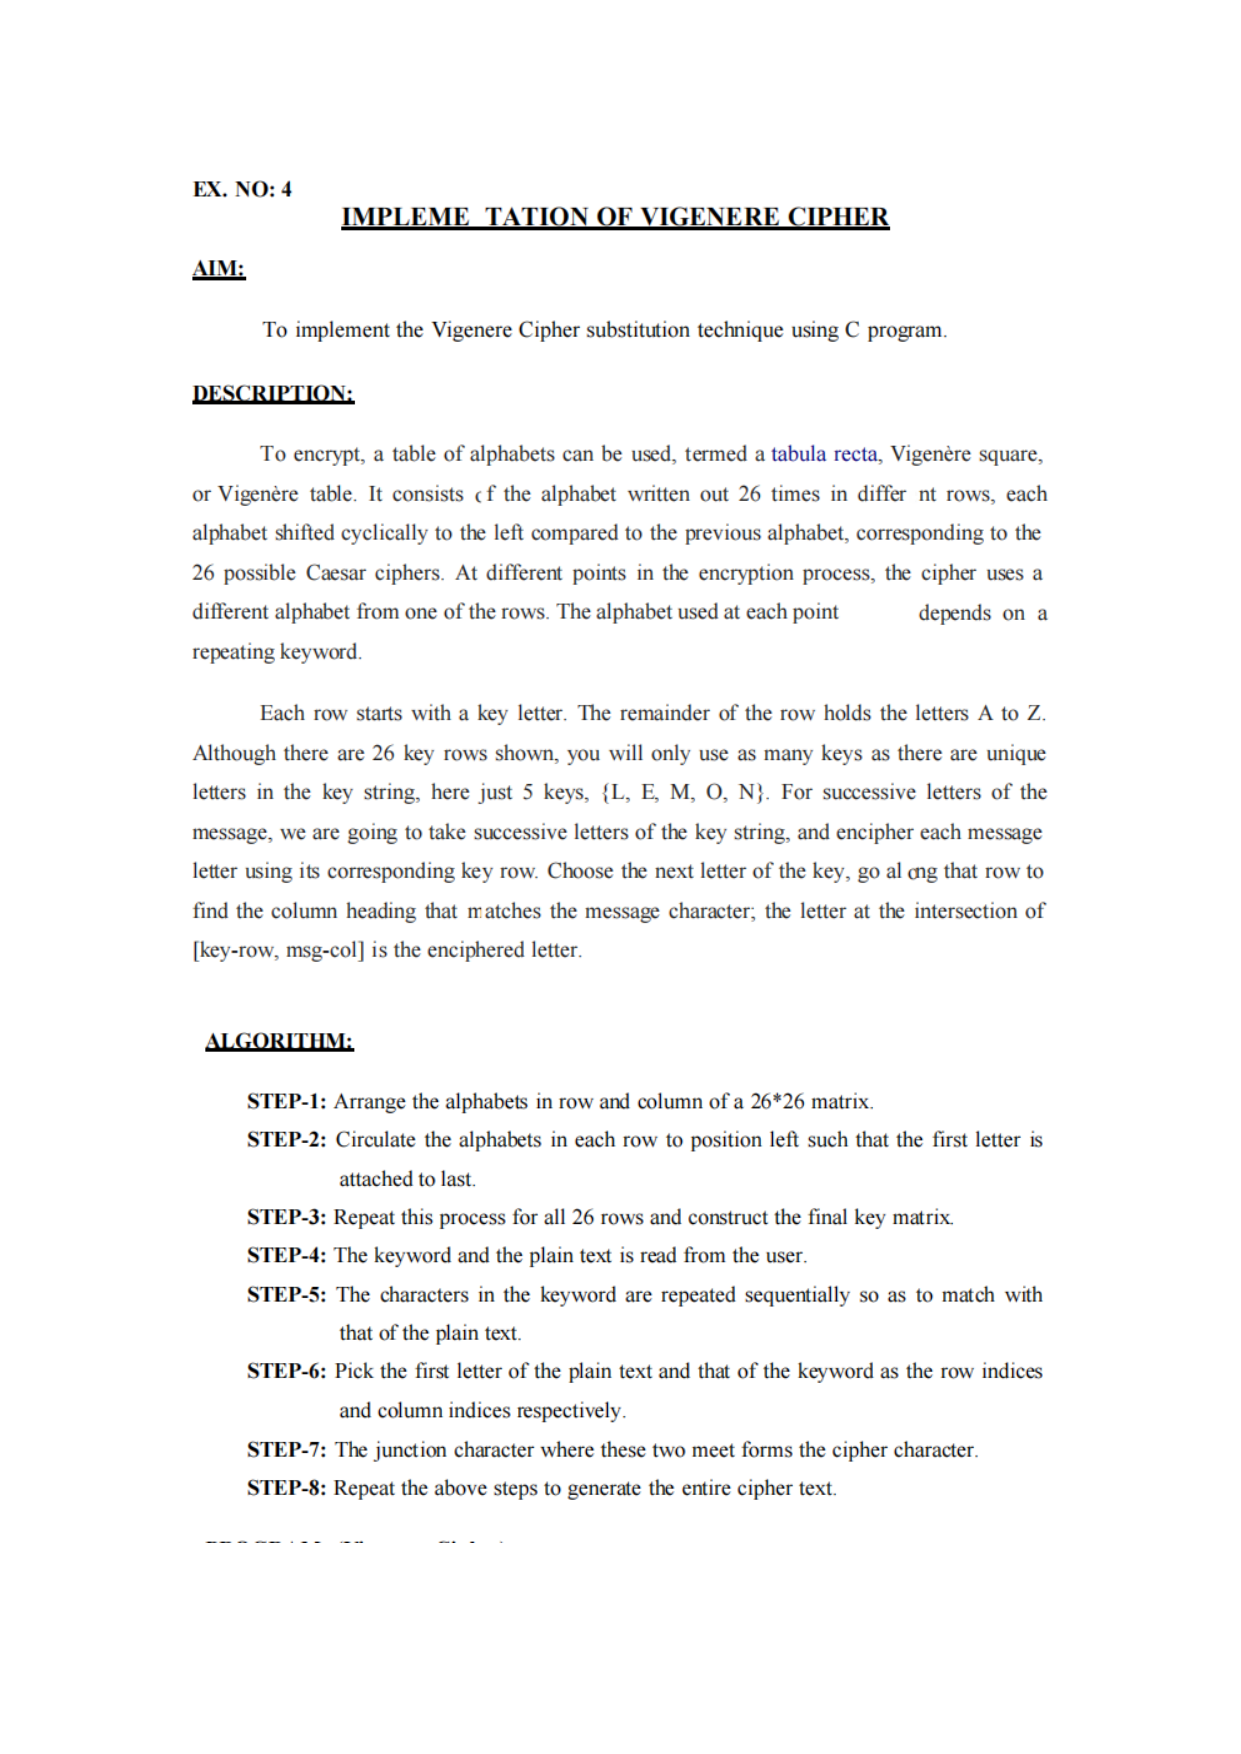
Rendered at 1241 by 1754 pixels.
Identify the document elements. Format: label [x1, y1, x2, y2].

picture [150, 1010, 1091, 1543]
picture [150, 150, 1089, 992]
